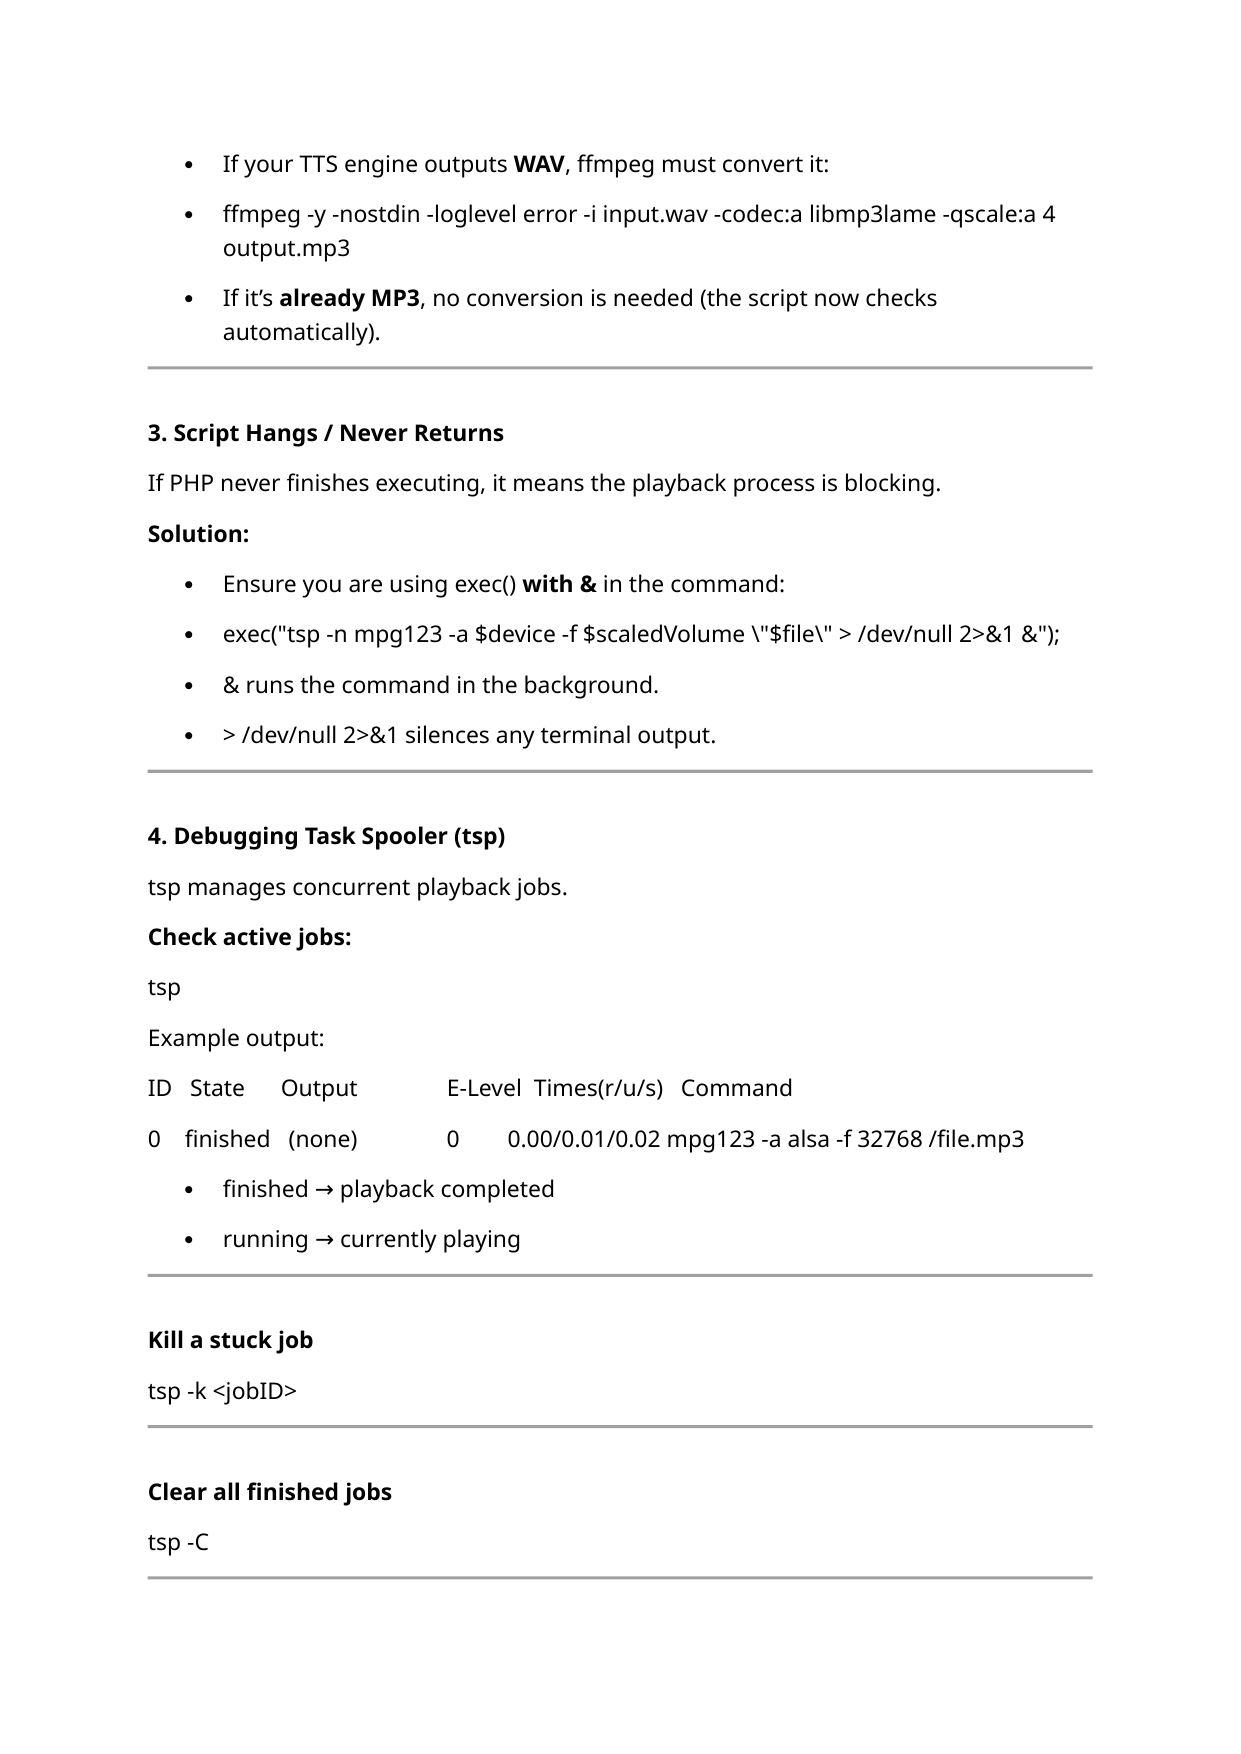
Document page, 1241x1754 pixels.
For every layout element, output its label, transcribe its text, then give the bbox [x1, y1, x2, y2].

list running → currently playing [185, 1223, 1093, 1255]
text Example output: [148, 1022, 1093, 1053]
text Kill a stuck job [148, 1324, 1093, 1356]
list If it’s already MP3, no conversion is needed (the script now checks automatically). [185, 282, 1093, 347]
text tsp -C [148, 1526, 1093, 1557]
list exec("tsp -n mpg123 -a $device -f $scaledVolume \"$file\" > /dev/null 2>&1 &"); [185, 618, 1093, 650]
text Solution: [148, 518, 1093, 549]
text ID State Output E-Level Times(r/u/s) Command [148, 1072, 1093, 1103]
text tsp [148, 971, 1093, 1003]
list & runs the command in the background. [185, 669, 1093, 700]
text 4. Debugging Task Spooler (tsp) [148, 820, 1093, 851]
text tsp -k <jobID> [148, 1375, 1093, 1406]
list finished → playback completed [185, 1173, 1093, 1204]
list If your TTS engine outputs WAV, ffmpeg must convert it: [185, 148, 1093, 179]
text 3. Script Hangs / Never Returns [148, 417, 1093, 448]
list Ensure you are using exec() with & in the command: [185, 568, 1093, 599]
text tsp manages concurrent playback jobs. [148, 871, 1093, 902]
text 0 finished (none) 0 0.00/0.01/0.02 mpg123 -a alsa -f 32768 /file.mp3 [148, 1123, 1093, 1154]
text If PHP never finishes executing, it means the playback process is blocking. [148, 467, 1093, 498]
text Check active jobs: [148, 921, 1093, 952]
list > /dev/null 2>&1 silences any terminal output. [185, 719, 1093, 751]
text Clear all finished jobs [148, 1476, 1093, 1507]
list ffmpeg -y -nostdin -loglevel error -i input.wav -codec:a libmp3lame -qscale:a 4 output.mp3 [185, 198, 1093, 263]
